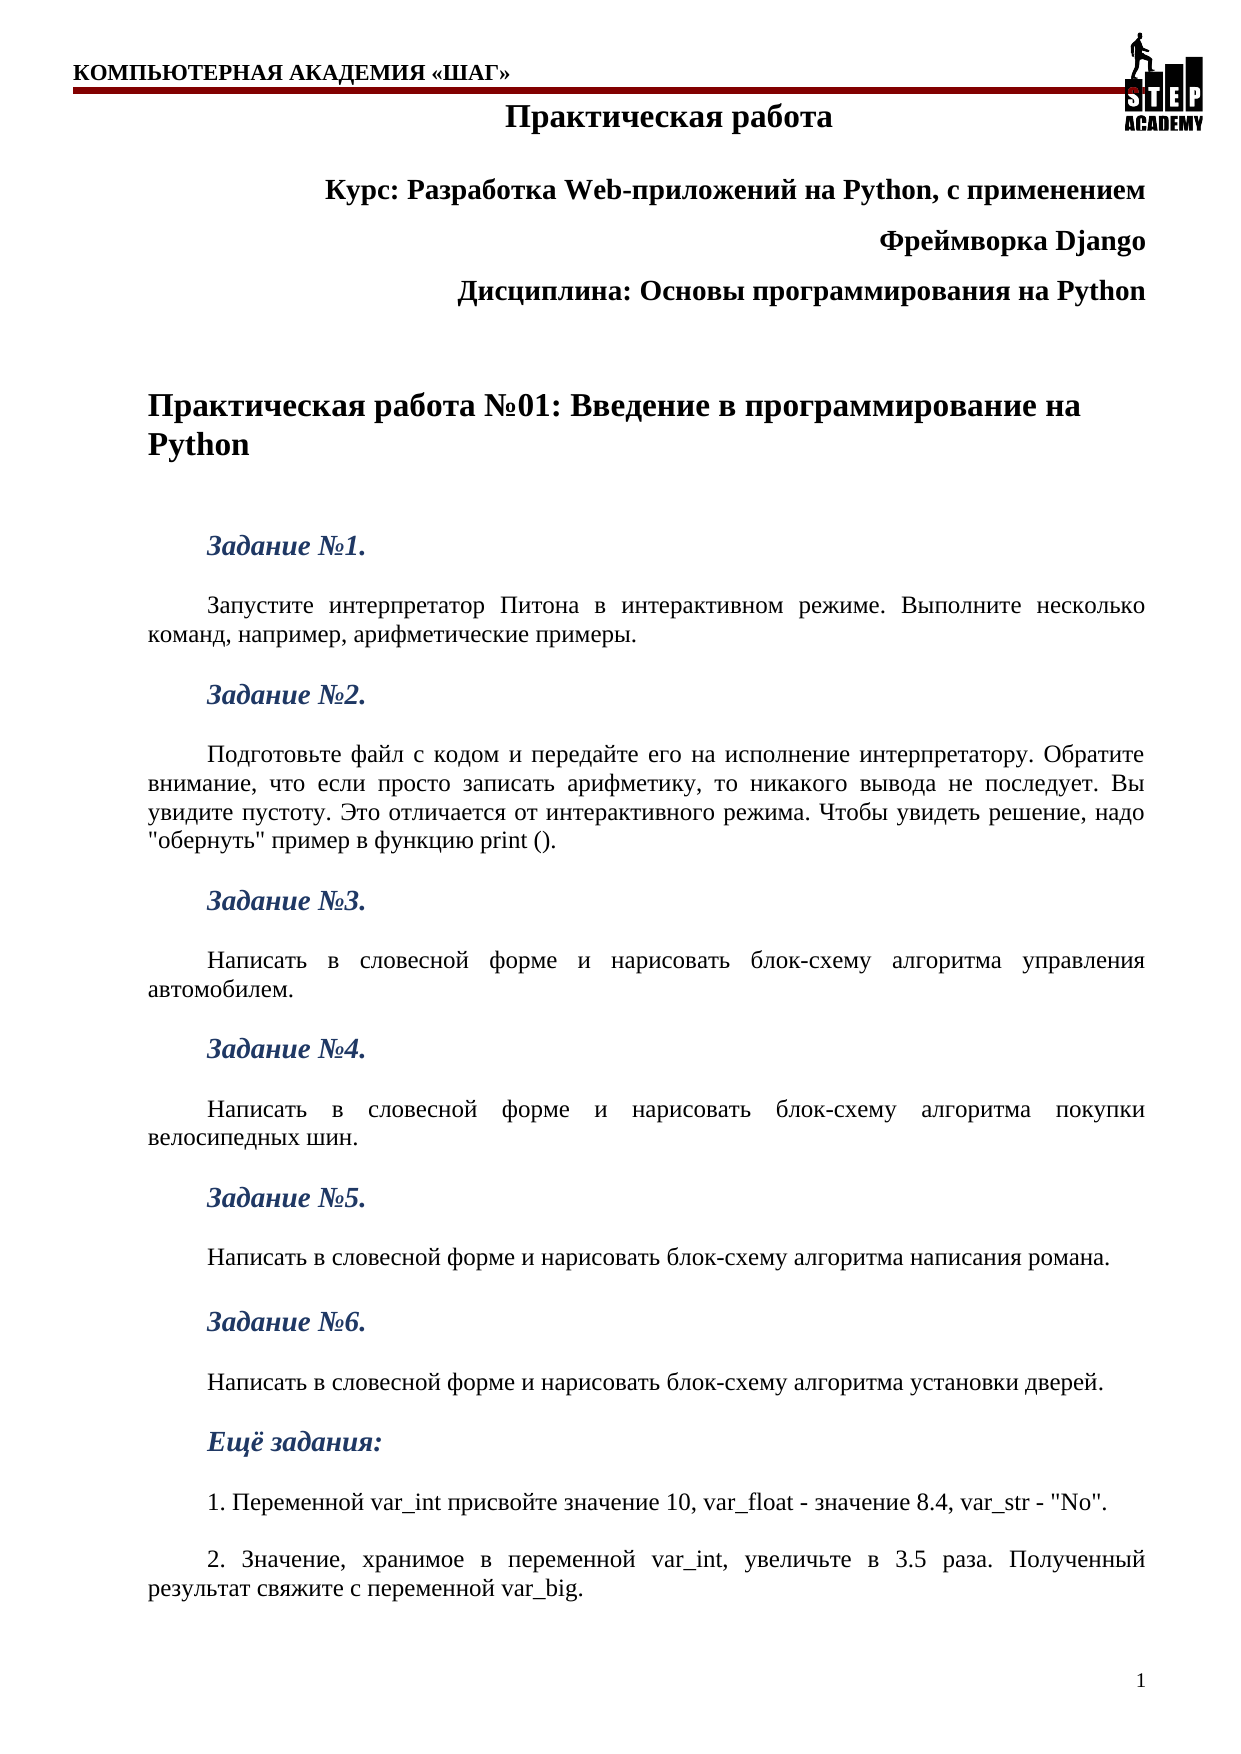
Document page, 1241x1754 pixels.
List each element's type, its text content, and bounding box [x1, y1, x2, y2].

text 1. Переменной var_int присвойте значение 10, var_float - значение 8.4, var_str - "No". [148, 1487, 1146, 1515]
text Задание №6. [148, 1304, 1146, 1338]
text Задание №2. [148, 677, 1146, 710]
text Написать в словесной форме и нарисовать блок-схему алгоритма написания романа. [148, 1242, 1146, 1271]
text Написать в словесной форме и нарисовать блок-схему алгоритма установки дверей. [148, 1367, 1146, 1396]
text Написать в словесной форме и нарисовать блок-схему алгоритма управления автомобилем. [148, 945, 1146, 1003]
text Написать в словесной форме и нарисовать блок-схему алгоритма покупки велосипедных шин. [148, 1094, 1146, 1151]
text Подготовьте файл с кодом и передайте его на исполнение интерпретатору. Обратите внимание, что если просто записать арифметику, то никакого вывода не последует. Вы увидите пустоту. Это отличается от интерактивного режима. Чтобы увидеть решение, надо "обернуть" пример в функцию print (). [148, 739, 1146, 854]
text Задание №3. [148, 883, 1146, 916]
text Задание №4. [148, 1031, 1146, 1065]
text Ещё задания: [148, 1424, 1146, 1458]
text Запустите интерпретатор Питона в интерактивном режиме. Выполните несколько команд, например, арифметические примеры. [148, 591, 1146, 648]
text 2. Значение, хранимое в переменной var_int, увеличьте в 3.5 раза. Полученный результат свяжите с переменной var_big. [148, 1544, 1146, 1602]
picture [1124, 32, 1203, 130]
text Задание №1. [148, 528, 1146, 562]
text Практическая работа №01: Введение в программирование на Python [148, 386, 1152, 462]
text Задание №5. [148, 1180, 1146, 1213]
